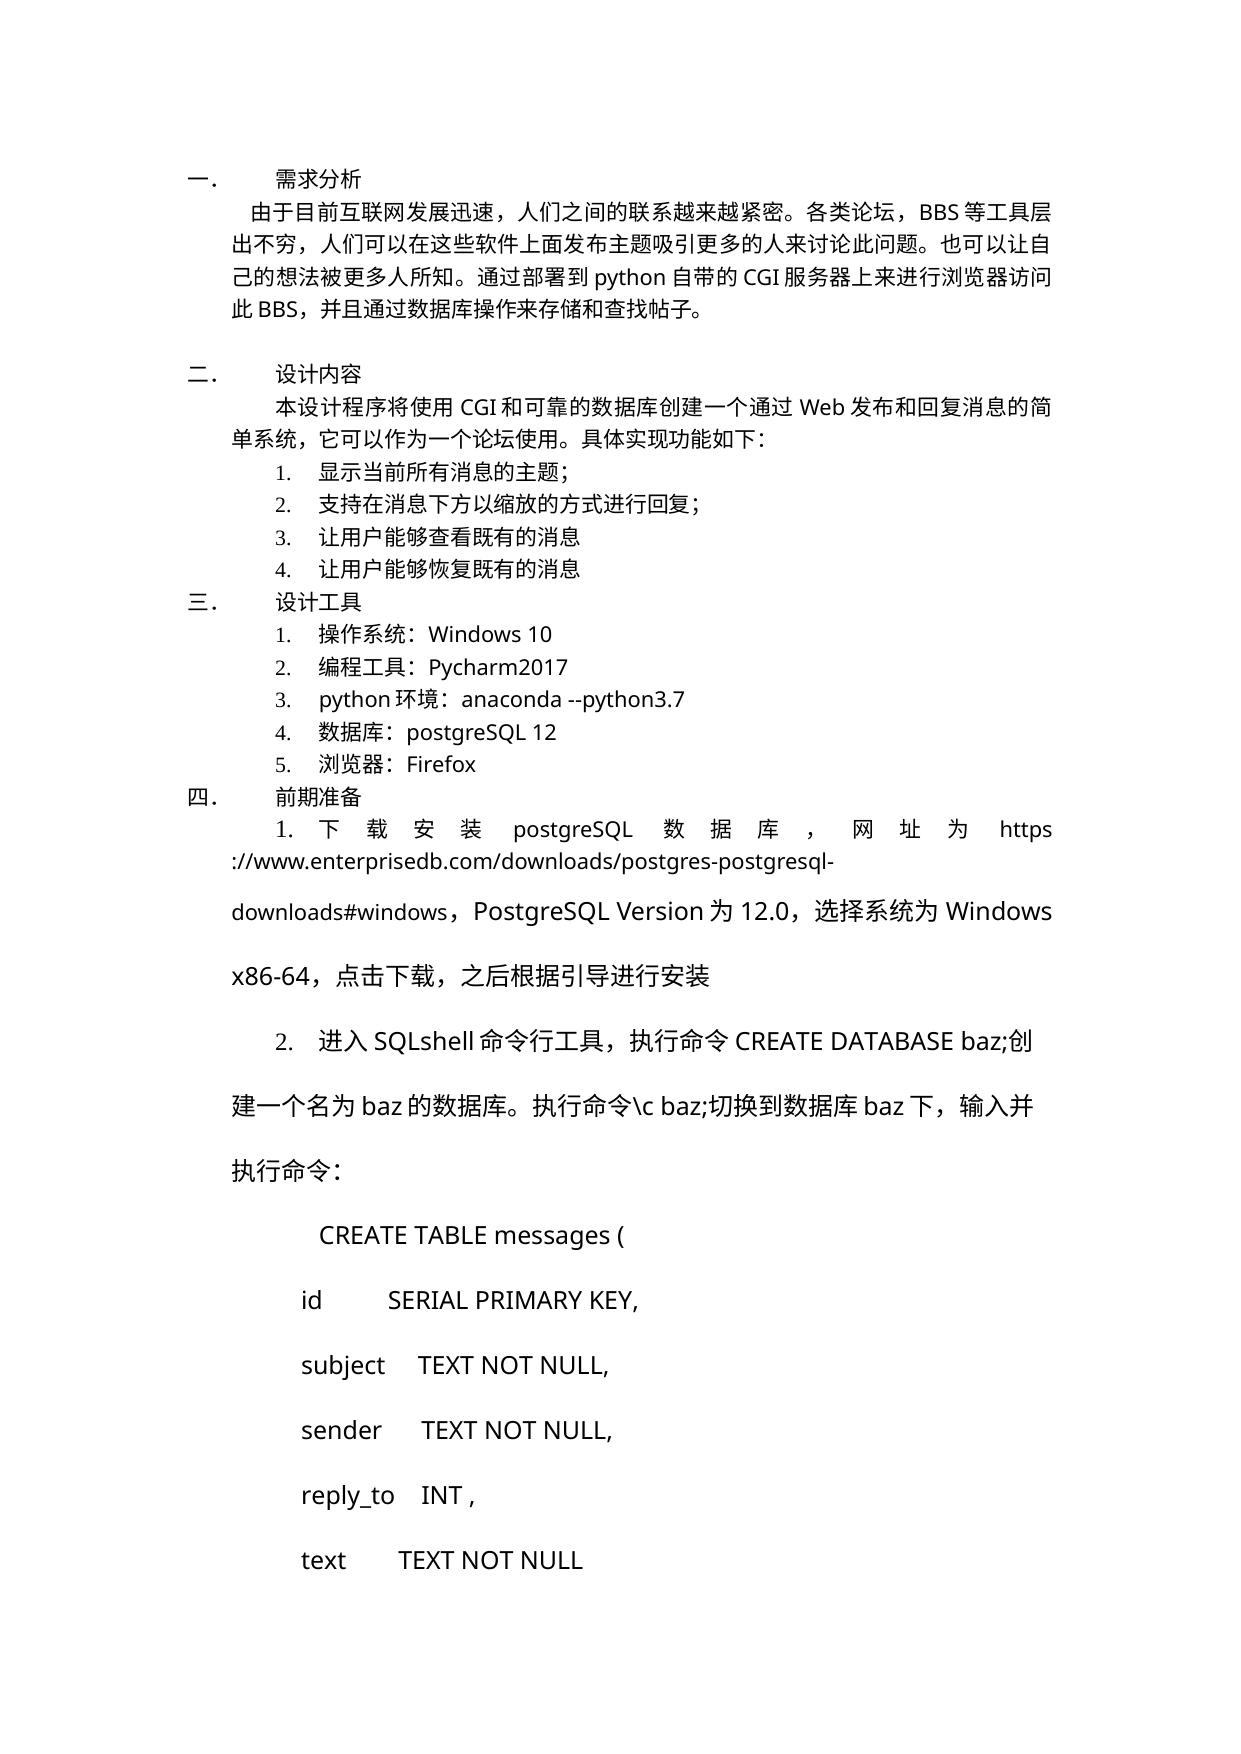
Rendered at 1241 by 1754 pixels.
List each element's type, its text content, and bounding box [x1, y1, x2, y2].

list python环境：anaconda --python3.7 [231, 682, 1053, 714]
text subject TEXT NOT NULL, [275, 1332, 1053, 1397]
list 进入SQLshell命令行工具，执行命令CREATE DATABASE baz;创建一个名为baz的数据库。执行命令\c baz;切换到数据库baz下，输入并执行命令： [231, 1007, 1053, 1202]
text reply_to INT , [275, 1462, 1053, 1527]
text CREATE TABLE messages ( [275, 1202, 1053, 1267]
text text TEXT NOT NULL [275, 1527, 1053, 1592]
list 显示当前所有消息的主题； [231, 454, 1053, 487]
list 支持在消息下方以缩放的方式进行回复； [231, 487, 1053, 519]
list 需求分析 [187, 162, 1053, 194]
list 前期准备 [187, 779, 1053, 812]
list 由于目前互联网发展迅速，人们之间的联系越来越紧密。各类论坛，BBS等工具层出不穷，人们可以在这些软件上面发布主题吸引更多的人来讨论此问题。也可以让自己的想法被更多人所知。通过部署到python自带的CGI服务器上来进行浏览器访问此BBS，并且通过数据库操作来存储和查找帖子。 [231, 194, 1053, 324]
list 本设计程序将使用CGI和可靠的数据库创建一个通过Web发布和回复消息的简单系统，它可以作为一个论坛使用。具体实现功能如下： [231, 389, 1053, 454]
list 下载安装postgreSQL数据库，网址为https ://www.enterprisedb.com/downloads/postgres-postgresql-downloads#windows，PostgreSQL Version为12.0，选择系统为Windows x86-64，点击下载，之后根据引导进行安装 [231, 812, 1053, 1007]
text sender TEXT NOT NULL, [275, 1397, 1053, 1462]
list 操作系统：Windows 10 [231, 617, 1053, 649]
list 设计工具 [187, 584, 1053, 617]
list 设计内容 [187, 357, 1053, 389]
list 让用户能够恢复既有的消息 [231, 552, 1053, 584]
list 编程工具：Pycharm2017 [231, 649, 1053, 682]
text id SERIAL PRIMARY KEY, [275, 1267, 1053, 1332]
list 数据库：postgreSQL 12 [231, 714, 1053, 747]
list 浏览器：Firefox [231, 747, 1053, 779]
list 让用户能够查看既有的消息 [231, 519, 1053, 552]
